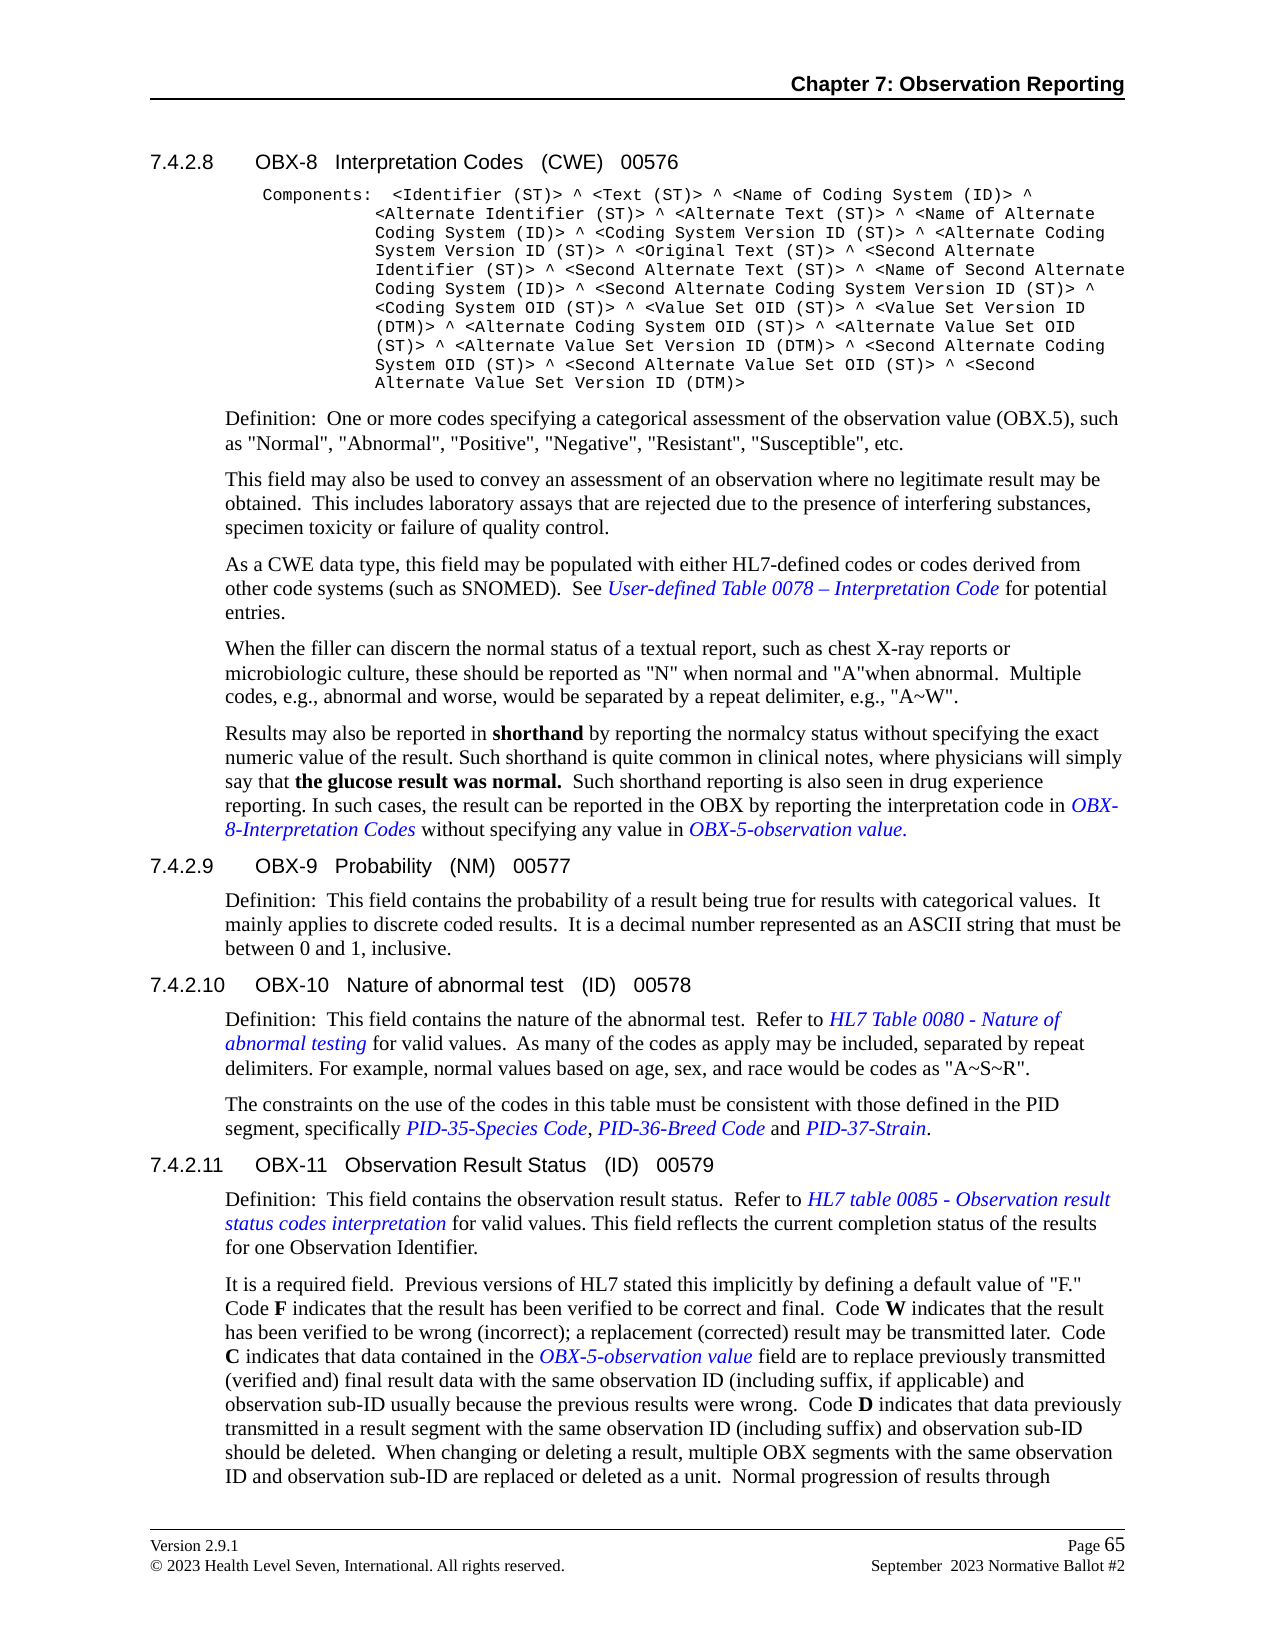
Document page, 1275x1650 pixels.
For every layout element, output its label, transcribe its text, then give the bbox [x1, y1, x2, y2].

text Definition: This field contains the probability of a result being true for results with categorical values. It mainly applies to discrete coded results. It is a decimal number represented as an ASCII string that must be between 0 and 1, inclusive. [225, 888, 1125, 960]
text Results may also be reported in shorthand by reporting the normalcy status without specifying the exact numeric value of the result. Such shorthand is quite common in clinical notes, where physicians will simply say that the glucose result was normal. Such shorthand reporting is also seen in drug experience reporting. In such cases, the result can be reported in the OBX by reporting the interpretation code in OBX-8-Interpretation Codes without specifying any value in OBX-5-observation value. [225, 721, 1125, 841]
text This field may also be used to convey an assessment of an observation where no legitimate result may be obtained. This includes laboratory assays that are rejected due to the presence of interfering substances, specimen toxicity or failure of quality control. [225, 467, 1125, 539]
text Components: <Identifier (ST)> ^ <Text (ST)> ^ <Name of Coding System (ID)> ^ <Alternate Identifier (ST)> ^ <Alternate Text (ST)> ^ <Name of Alternate Coding System (ID)> ^ <Coding System Version ID (ST)> ^ <Alternate Coding System Version ID (ST)> ^ <Original Text (ST)> ^ <Second Alternate Identifier (ST)> ^ <Second Alternate Text (ST)> ^ <Name of Second Alternate Coding System (ID)> ^ <Second Alternate Coding System Version ID (ST)> ^ <Coding System OID (ST)> ^ <Value Set OID (ST)> ^ <Value Set Version ID (DTM)> ^ <Alternate Coding System OID (ST)> ^ <Alternate Value Set OID (ST)> ^ <Alternate Value Set Version ID (DTM)> ^ <Second Alternate Coding System OID (ST)> ^ <Second Alternate Value Set OID (ST)> ^ <Second Alternate Value Set Version ID (DTM)> [262, 186, 1125, 394]
text Definition: This field contains the nature of the abnormal test. Refer to HL7 Table 0080 - Nature of abnormal testing for valid values. As many of the codes as apply may be included, separated by repeat delimiters. For example, normal values based on age, sex, and race would be codes as "A~S~R". [225, 1007, 1125, 1079]
subtitle 7.4.2.8 OBX-8 Interpretation Codes (CWE) 00576 [150, 150, 1125, 174]
subtitle 7.4.2.11 OBX-11 Observation Result Status (ID) 00579 [150, 1153, 1125, 1177]
text Definition: One or more codes specifying a categorical assessment of the observation value (OBX.5), such as "Normal", "Abnormal", "Positive", "Negative", "Resistant", "Susceptible", etc. [225, 406, 1125, 454]
text Definition: This field contains the observation result status. Refer to HL7 table 0085 - Observation result status codes interpretation for valid values. This field reflects the current completion status of the results for one Observation Identifier. [225, 1187, 1125, 1259]
text As a CWE data type, this field may be populated with either HL7-defined codes or codes derived from other code systems (such as SNOMED). See User-defined Table 0078 – Interpretation Code for potential entries. [225, 552, 1125, 624]
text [225, 1272, 1125, 1488]
subtitle 7.4.2.9 OBX-9 Probability (NM) 00577 [150, 854, 1125, 878]
text When the filler can discern the normal status of a textual report, such as chest X-ray reports or microbiologic culture, these should be reported as "N" when normal and "A"when abnormal. Multiple codes, e.g., abnormal and worse, would be separated by a repeat delimiter, e.g., "A~W". [225, 636, 1125, 708]
subtitle 7.4.2.10 OBX-10 Nature of abnormal test (ID) 00578 [150, 973, 1125, 997]
text The constraints on the use of the codes in this table must be consistent with those defined in the PID segment, specifically PID-35-Species Code, PID-36-Breed Code and PID-37-Strain. [225, 1092, 1125, 1140]
